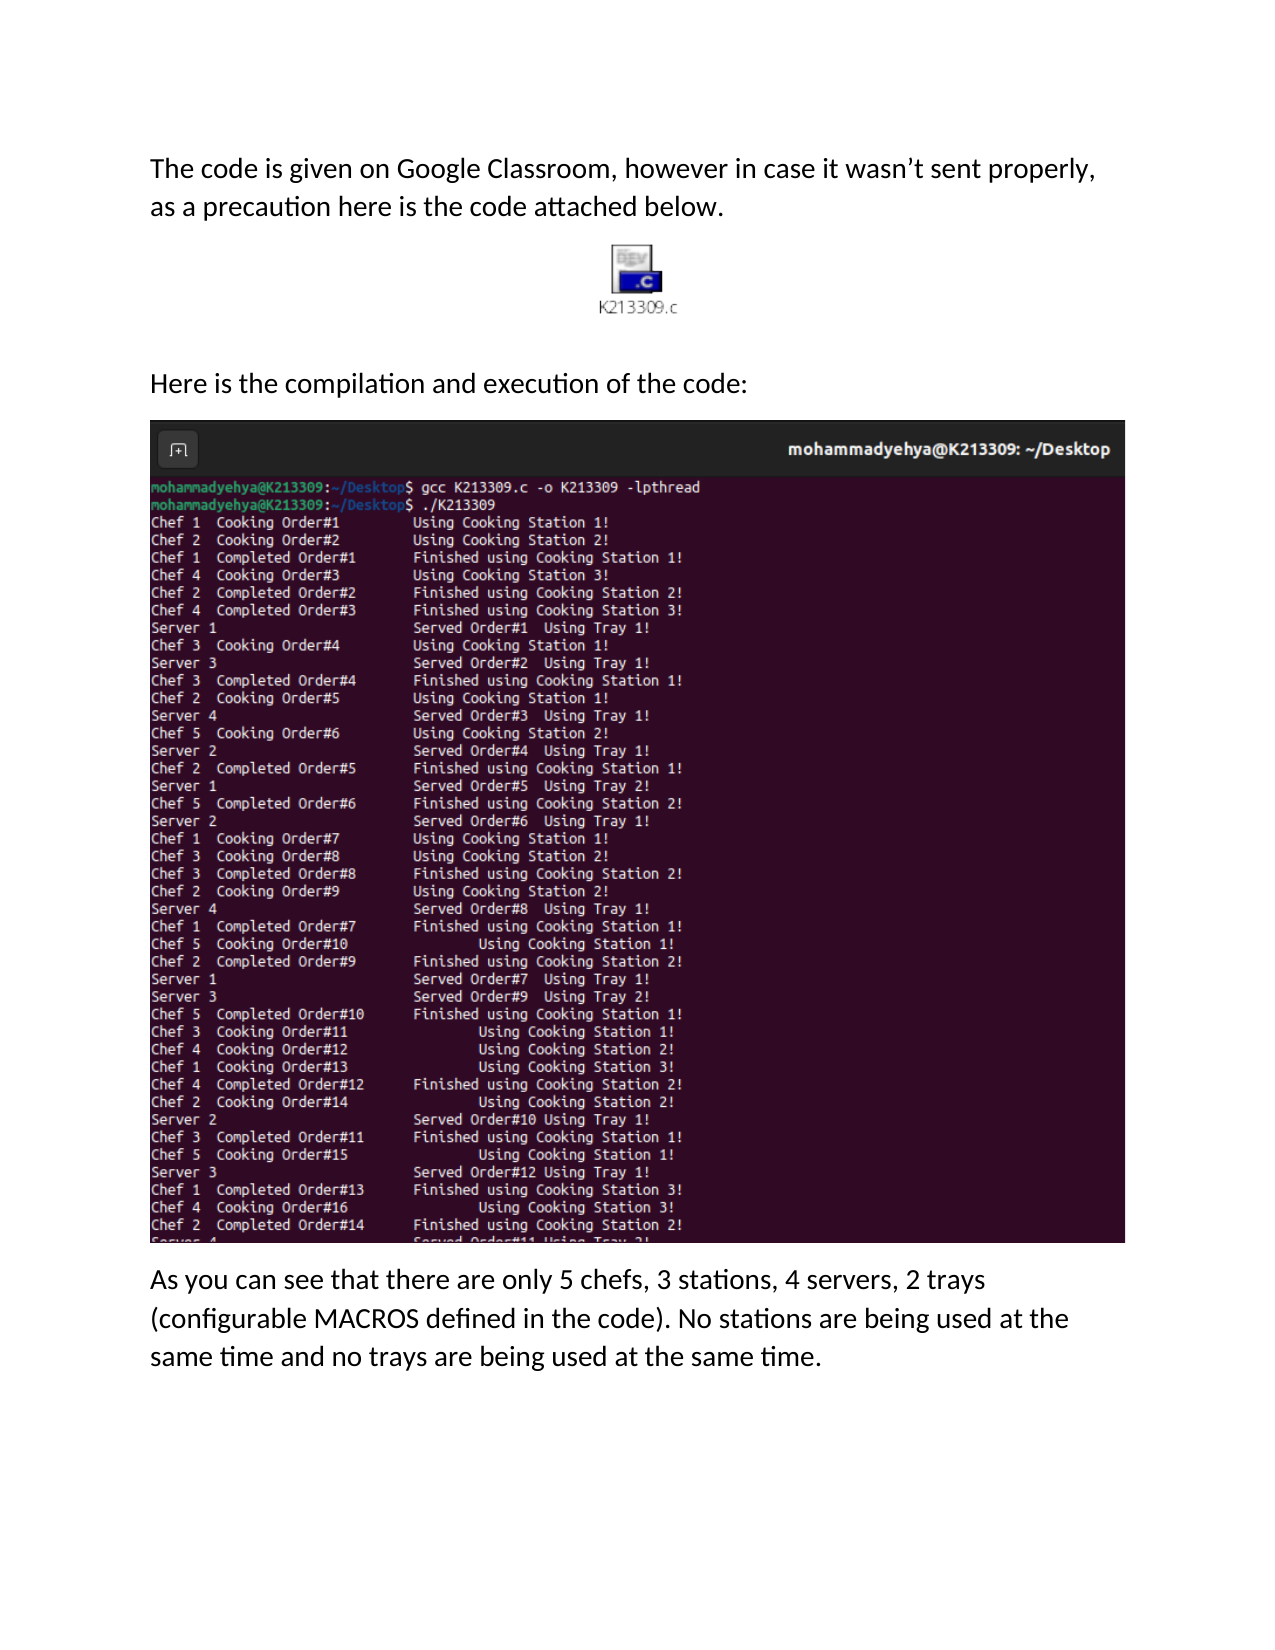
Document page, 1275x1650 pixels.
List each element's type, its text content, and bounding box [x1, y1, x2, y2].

text The code is given on Google Classroom, however in case it wasn’t sent properly, as a precaution here is the code attached below. [150, 150, 1125, 224]
picture [150, 420, 1125, 1243]
text As you can see that there are only 5 chefs, 3 stations, 4 servers, 2 trays (configurable MACROS defined in the code). No stations are being used at the same time and no trays are being used at the same time. [150, 1261, 1125, 1374]
text Here is the compilation and execution of the code: [150, 366, 1125, 401]
